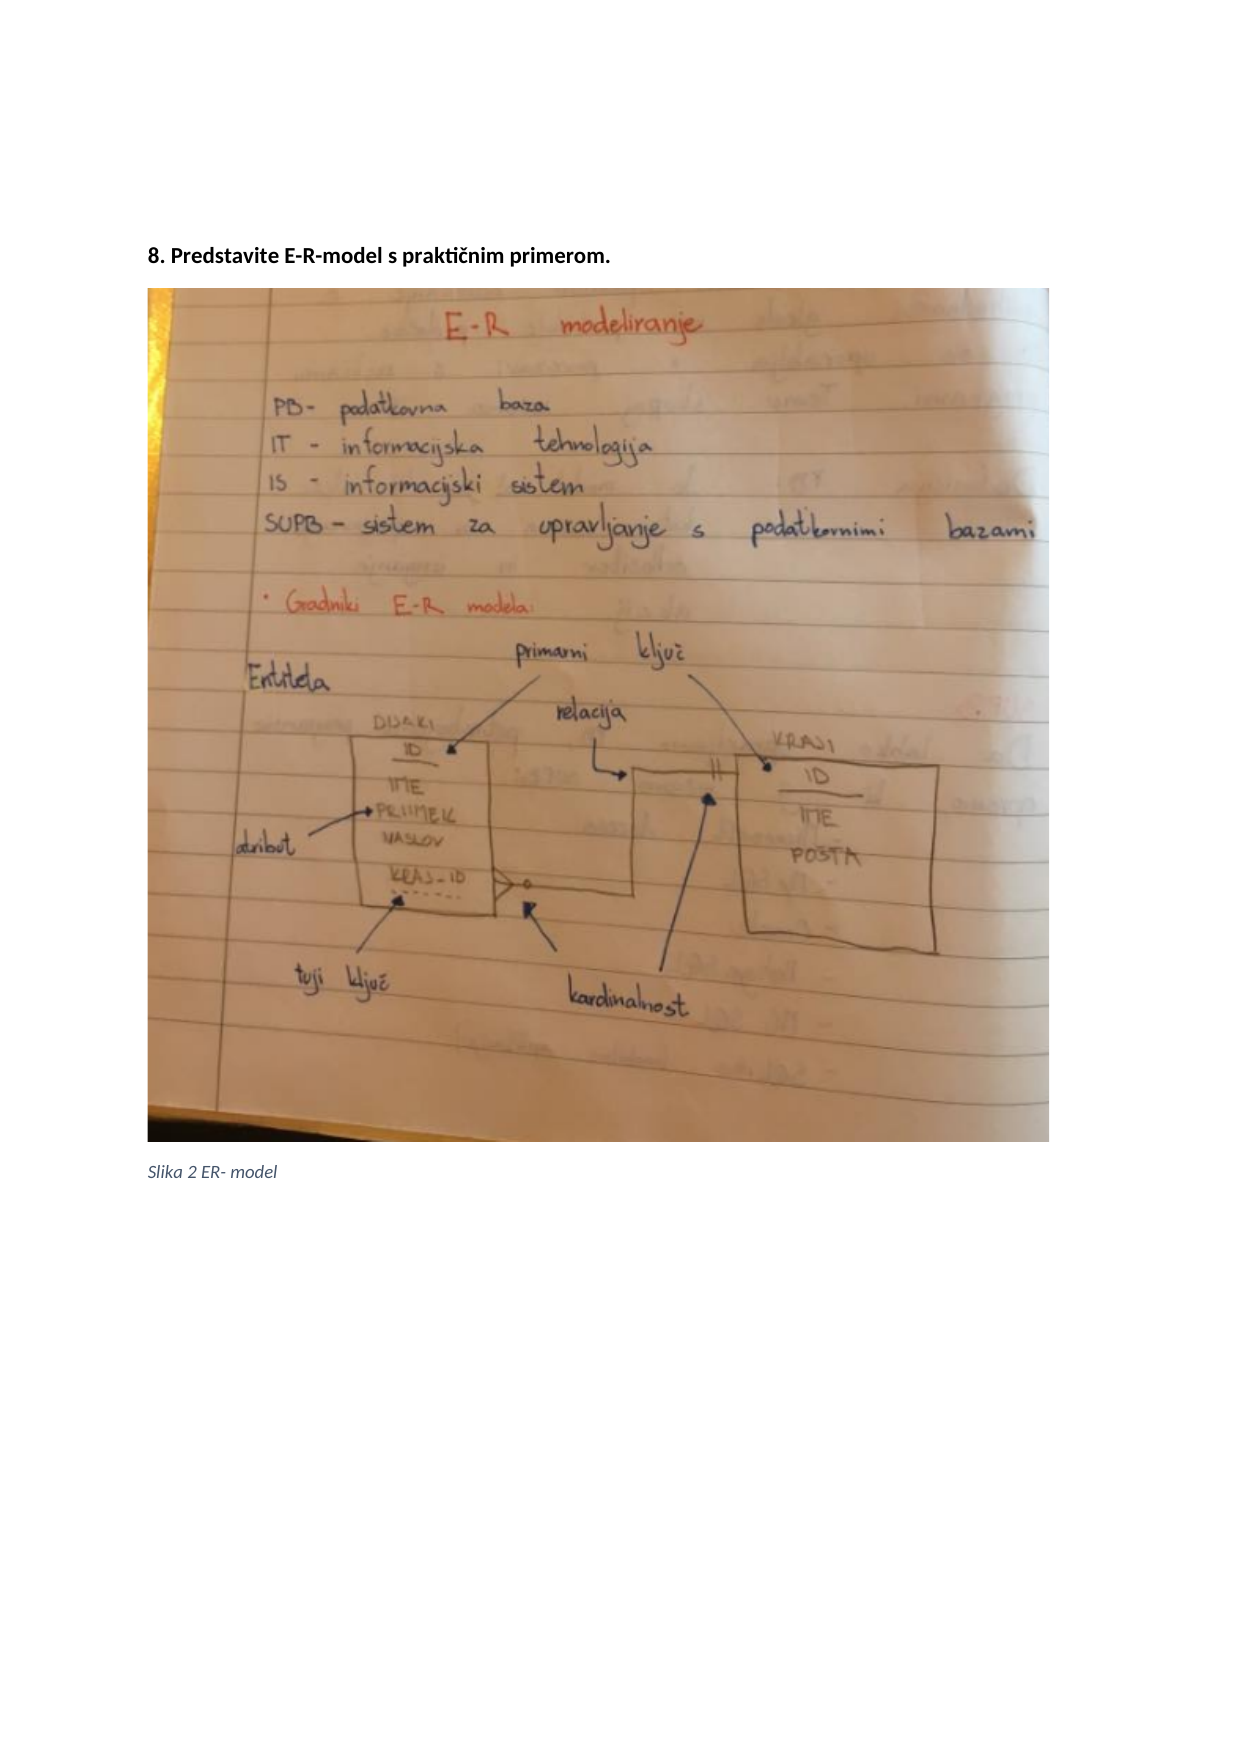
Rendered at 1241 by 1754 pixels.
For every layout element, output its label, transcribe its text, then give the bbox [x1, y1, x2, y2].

text 8. Predstavite E-R-model s praktičnim primerom. [148, 241, 1093, 269]
picture [147, 288, 1050, 1142]
